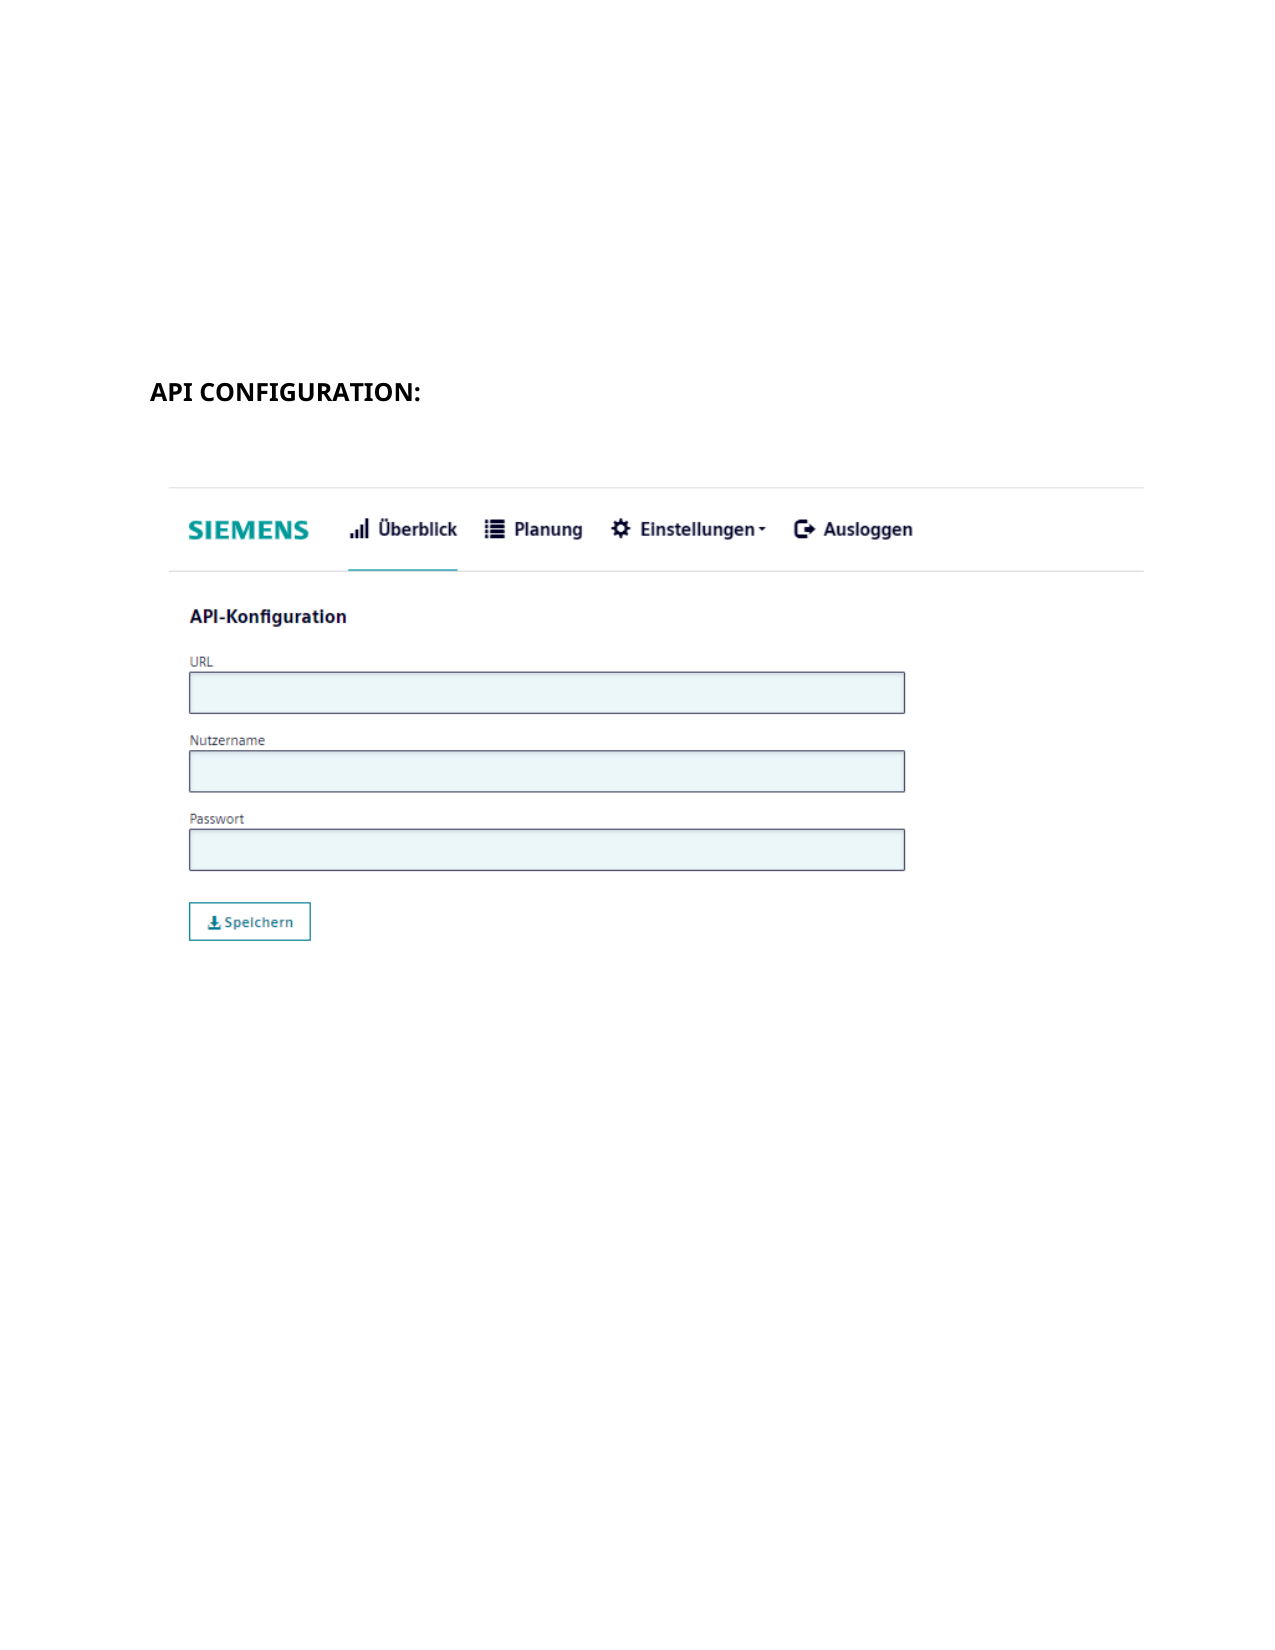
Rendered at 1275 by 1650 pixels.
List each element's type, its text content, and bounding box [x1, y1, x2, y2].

text API CONFIGURATION: [150, 374, 1125, 409]
